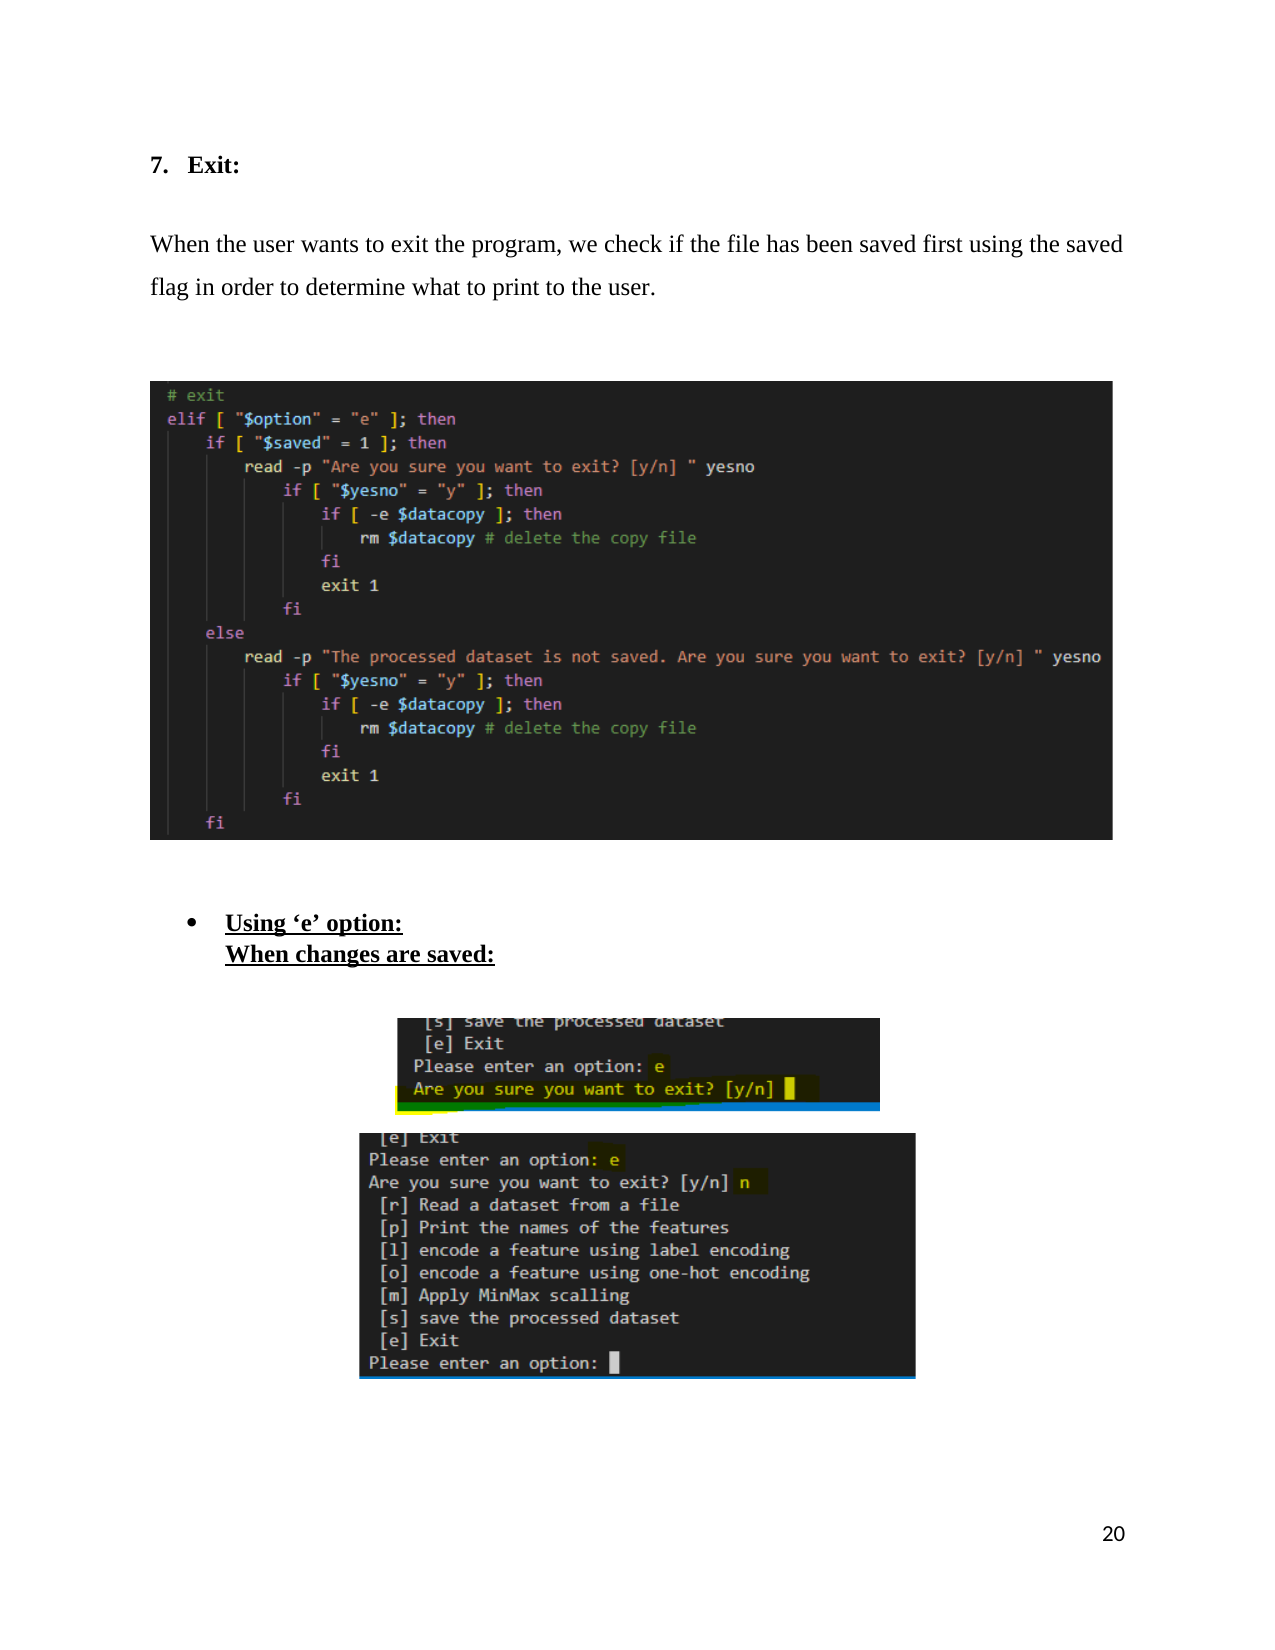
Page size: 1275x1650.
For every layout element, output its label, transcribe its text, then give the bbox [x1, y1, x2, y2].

list Using ‘e’ option: [187, 908, 1125, 937]
list Exit: [150, 150, 1125, 179]
picture [395, 1018, 880, 1115]
list When changes are saved: [225, 939, 1125, 968]
picture [150, 381, 1113, 840]
picture [359, 1133, 916, 1379]
text When the user wants to exit the program, we check if the file has been saved first using the saved flag in order to determine what to print to the user. [150, 229, 1125, 301]
